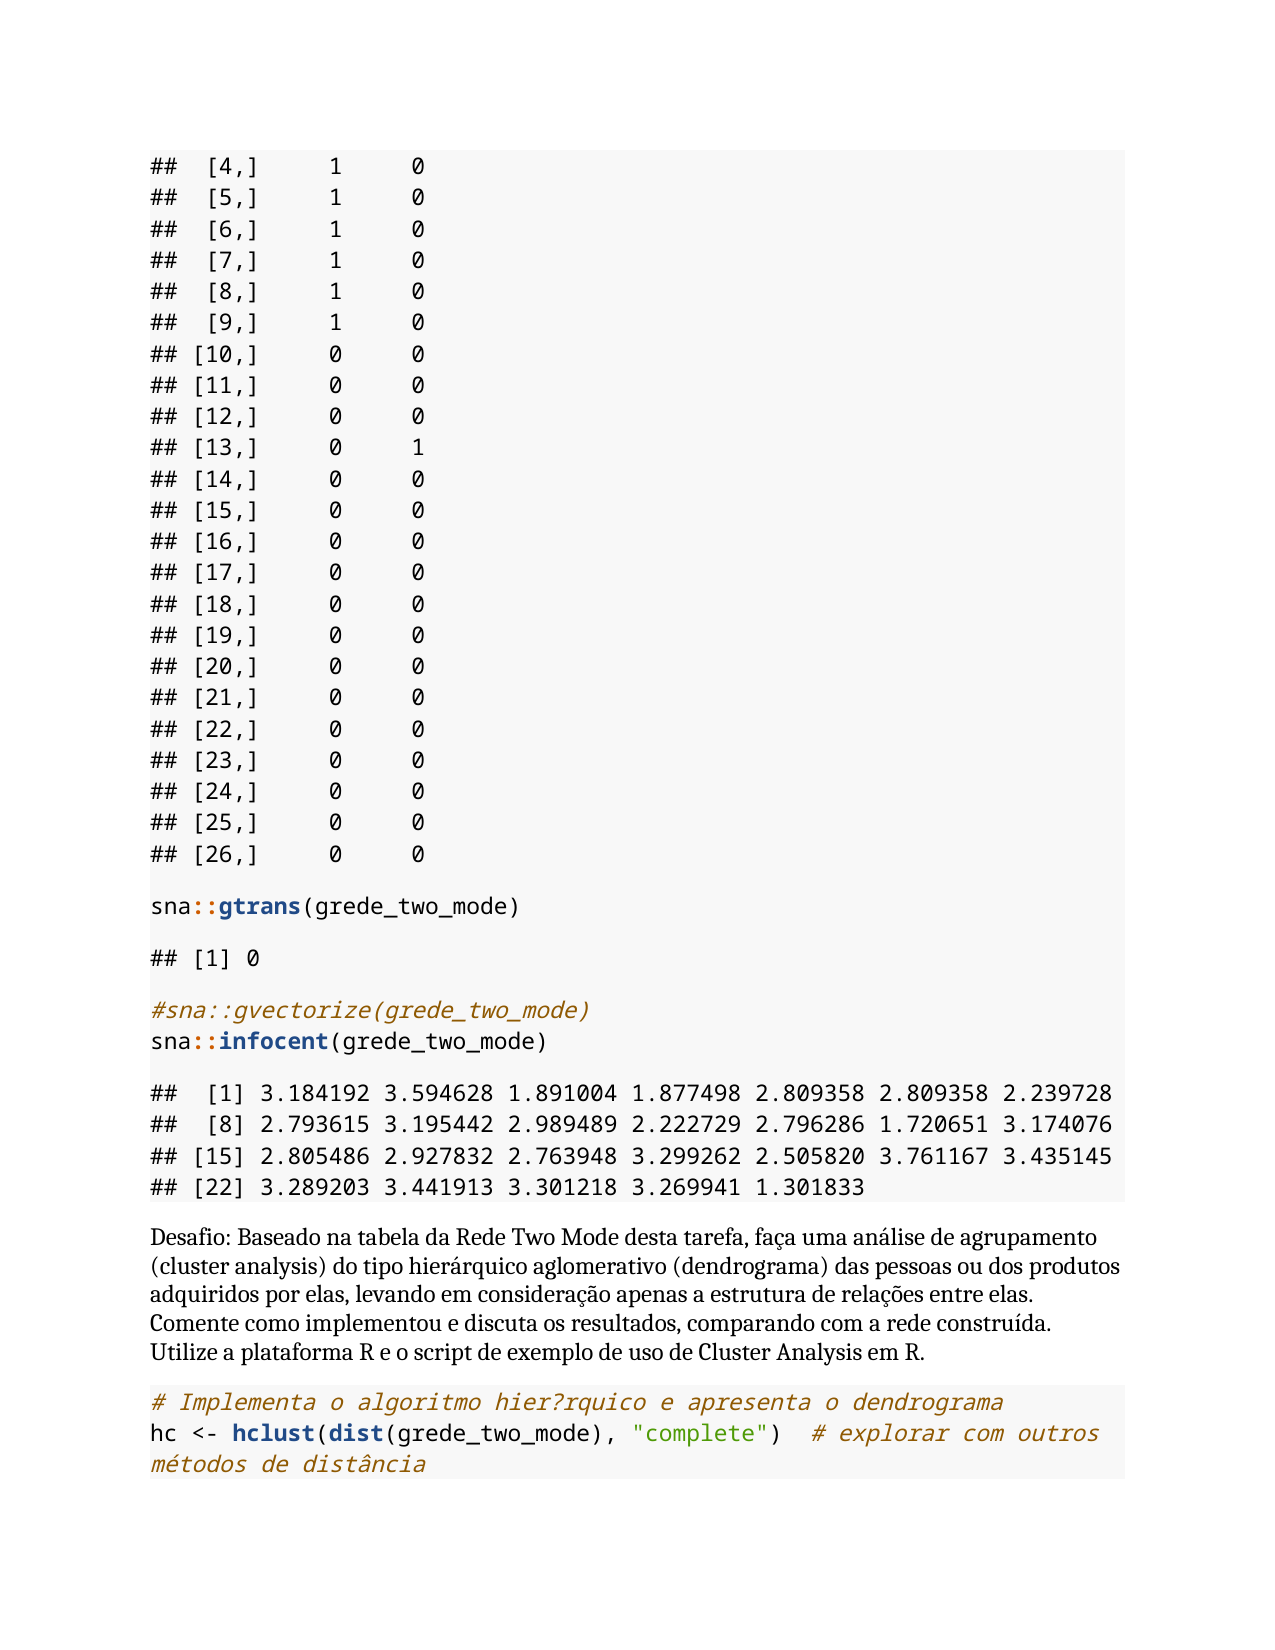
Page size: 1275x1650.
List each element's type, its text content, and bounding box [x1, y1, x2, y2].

text #sna::gvectorize(grede_two_mode) sna::infocent(grede_two_mode) [549, 994, 1125, 1056]
text Desafio: Baseado na tabela da Rede Two Mode desta tarefa, faça uma análise de agrupamento (cluster analysis) do tipo hierárquico aglomerativo (dendrograma) das pessoas ou dos produtos adquiridos por elas, levando em consideração apenas a estrutura de relações entre elas. Comente como implementou e discuta os resultados, comparando com a rede construída. Utilize a plataforma R e o script de exemplo de uso de Cluster Analysis em R. [150, 1223, 1125, 1367]
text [150, 150, 1125, 869]
text ## [1] 3.184192 3.594628 1.891004 1.877498 2.809358 2.809358 2.239728 ## [8] 2.793615 3.195442 2.989489 2.222729 2.796286 1.720651 3.174076 ## [15] 2.805486 2.927832 2.763948 3.299262 2.505820 3.761167 3.435145 ## [22] 3.289203 3.441913 3.301218 3.269941 1.301833 [150, 1077, 1125, 1202]
text sna::gtrans(grede_two_mode) [150, 889, 1125, 921]
text ## [1] 0 [150, 942, 1125, 973]
